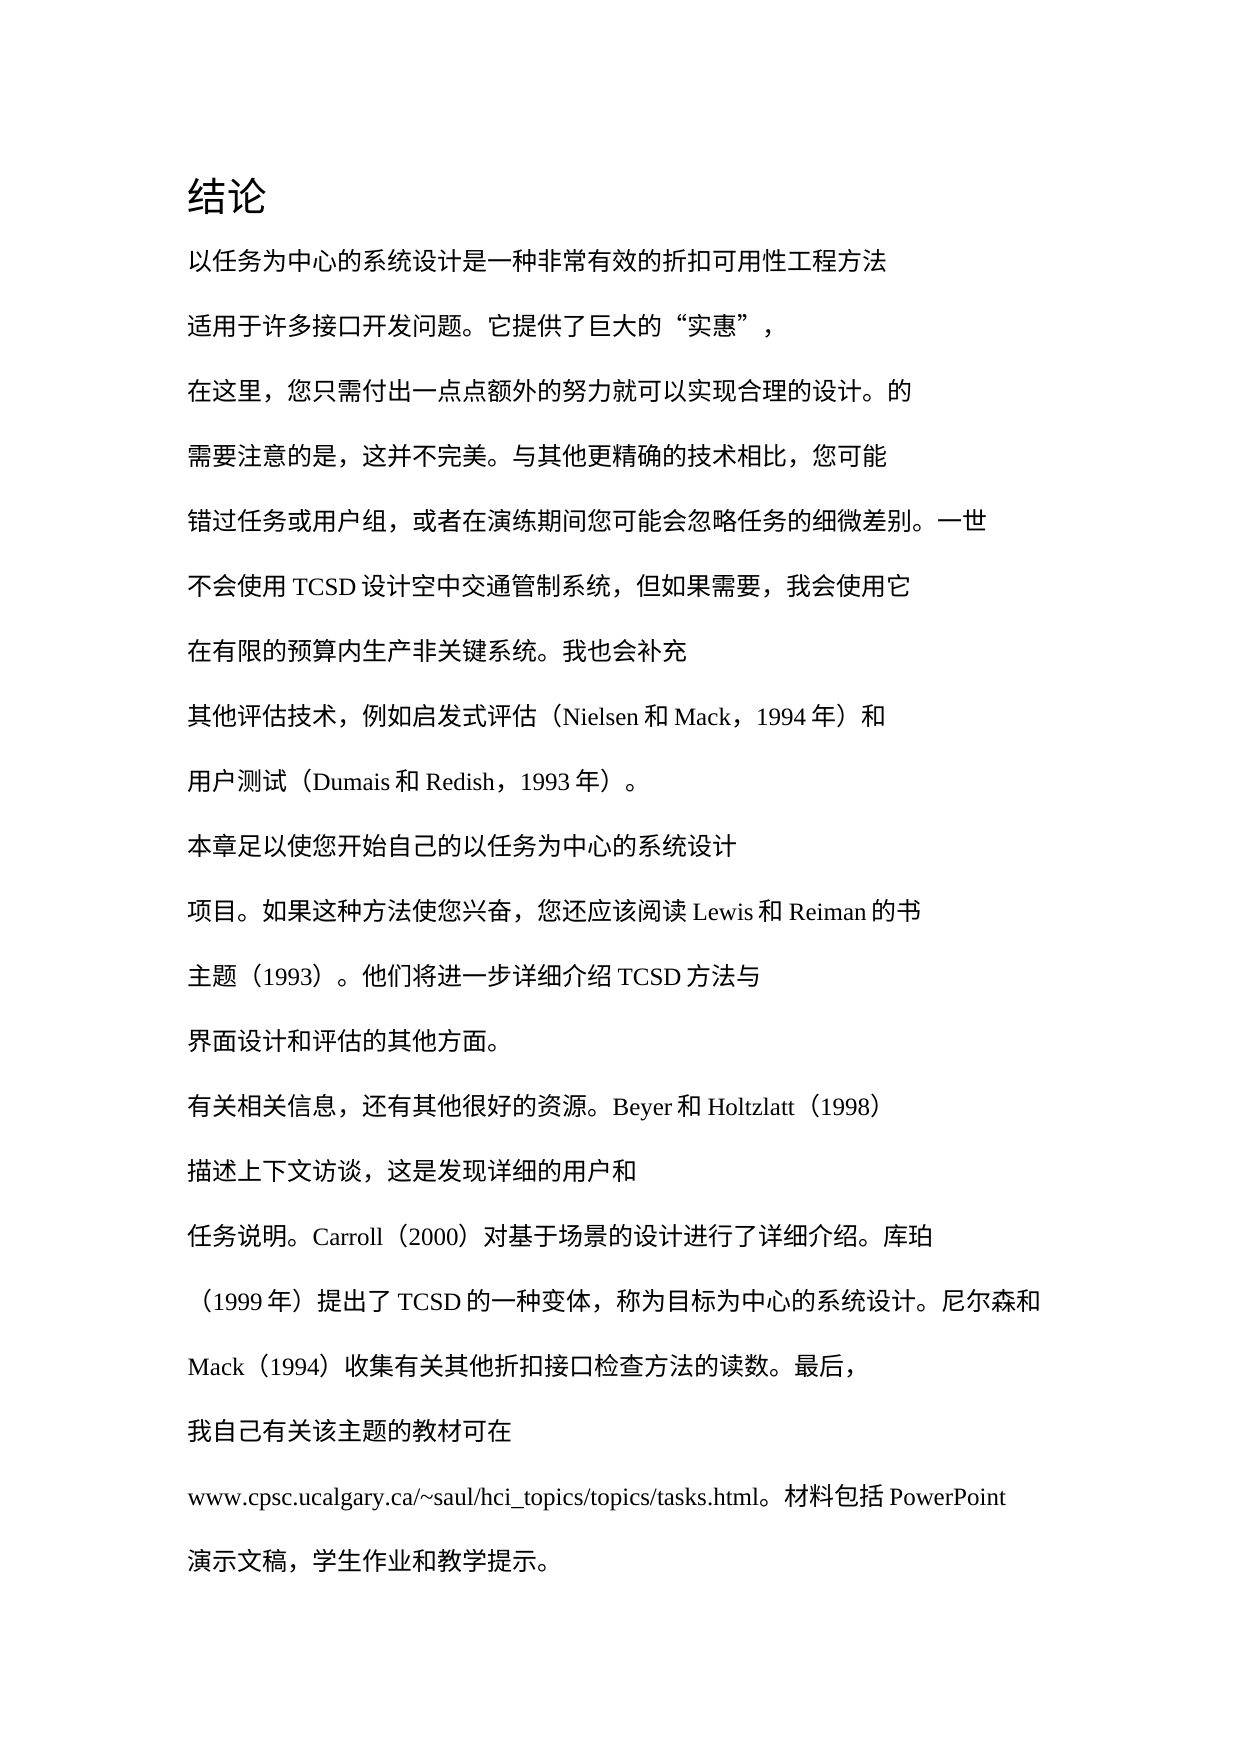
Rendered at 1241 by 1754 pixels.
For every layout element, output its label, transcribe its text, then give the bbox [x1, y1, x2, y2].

text 有关相关信息，还有其他很好的资源。Beyer和Holtzlatt（1998） [187, 1072, 1053, 1137]
text Mack（1994）收集有关其他折扣接口检查方法的读数。最后， [187, 1332, 1053, 1397]
text 不会使用TCSD设计空中交通管制系统，但如果需要，我会使用它 [187, 552, 1053, 617]
text （1999年）提出了TCSD的一种变体，称为目标为中心的系统设计。尼尔森和 [187, 1267, 1053, 1332]
text 本章足以使您开始自己的以任务为中心的系统设计 [187, 812, 1053, 877]
text 其他评估技术，例如启发式评估（Nielsen和Mack，1994年）和 [187, 682, 1053, 747]
text 在有限的预算内生产非关键系统。我也会补充 [187, 617, 1053, 682]
text 以任务为中心的系统设计是一种非常有效的折扣可用性工程方法 [187, 227, 1053, 292]
text www.cpsc.ucalgary.ca/~saul/hci_topics/topics/tasks.html。材料包括PowerPoint [187, 1462, 1053, 1527]
text 界面设计和评估的其他方面。 [187, 1007, 1053, 1072]
text 结论 [187, 162, 1053, 227]
text 主题（1993）。他们将进一步详细介绍TCSD方法与 [187, 942, 1053, 1007]
text 描述上下文访谈，这是发现详细的用户和 [187, 1137, 1053, 1202]
text 我自己有关该主题的教材可在 [187, 1397, 1053, 1462]
text 演示文稿，学生作业和教学提示。 [187, 1527, 1053, 1592]
text 项目。如果这种方法使您兴奋，您还应该阅读Lewis和Reiman的书 [187, 877, 1053, 942]
text 在这里，您只需付出一点点额外的努力就可以实现合理的设计。的 [187, 357, 1053, 422]
text 适用于许多接口开发问题。它提供了巨大的“实惠”， [187, 292, 1053, 357]
text 任务说明。Carroll（2000）对基于场景的设计进行了详细介绍。库珀 [187, 1202, 1053, 1267]
text 需要注意的是，这并不完美。与其他更精确的技术相比，您可能 [187, 422, 1053, 487]
text 用户测试（Dumais和Redish，1993年）。 [187, 747, 1053, 812]
text 错过任务或用户组，或者在演练期间您可能会忽略任务的细微差别。一世 [187, 487, 1053, 552]
